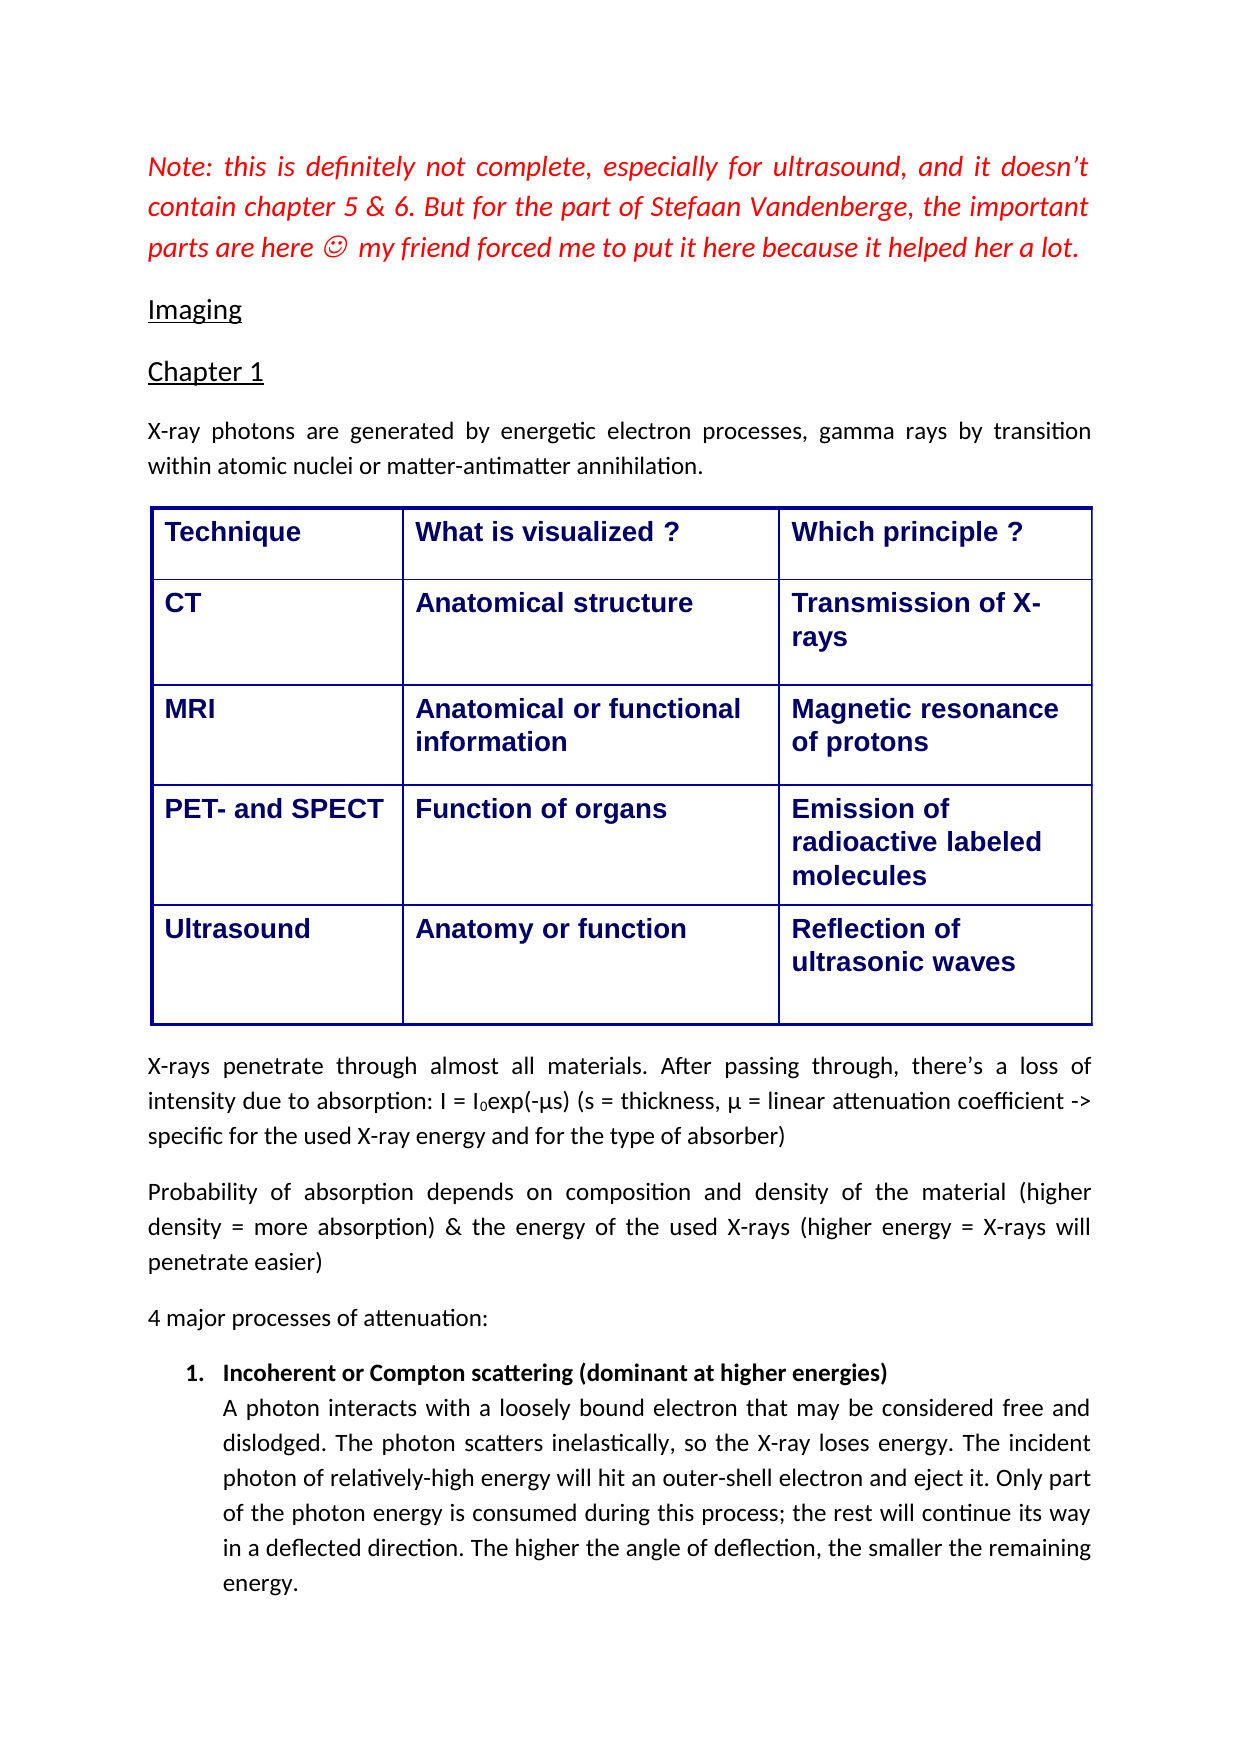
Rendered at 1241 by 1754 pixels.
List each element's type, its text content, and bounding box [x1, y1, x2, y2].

list A photon interacts with a loosely bound electron that may be considered free and dislodged. The photon scatters inelastically, so the X-ray loses energy. The incident photon of relatively-high energy will hit an outer-shell electron and eject it. Only part of the photon energy is consumed during this process; the rest will continue its way in a deflected direction. The higher the angle of deflection, the smaller the remaining energy. [223, 1393, 1093, 1598]
text Imaging [148, 291, 1093, 327]
list Incoherent or Compton scattering (dominant at higher energies) [185, 1358, 1093, 1388]
text X-rays penetrate through almost all materials. After passing through, there’s a loss of intensity due to absorption: I = I0exp(-µs) (s = thickness, µ = linear attenuation coefficient -> specific for the used X-ray energy and for the type of absorber) [148, 1050, 1093, 1151]
text Chapter 1 [148, 353, 1093, 389]
text Note: this is definitely not complete, especially for ultrasound, and it doesn’t contain chapter 5 & 6. But for the part of Stefaan Vandenberge, the important parts are here my friend forced me to put it here because it helped her a lot. [148, 148, 1093, 265]
text Probability of absorption depends on composition and density of the material (higher density = more absorption) & the energy of the used X-rays (higher energy = X-rays will penetrate easier) [148, 1176, 1093, 1276]
text X-ray photons are generated by energetic electron processes, gamma rays by transition within atomic nuclei or matter-antimatter annihilation. [148, 415, 1093, 480]
text 4 major processes of attenuation: [148, 1302, 1093, 1332]
